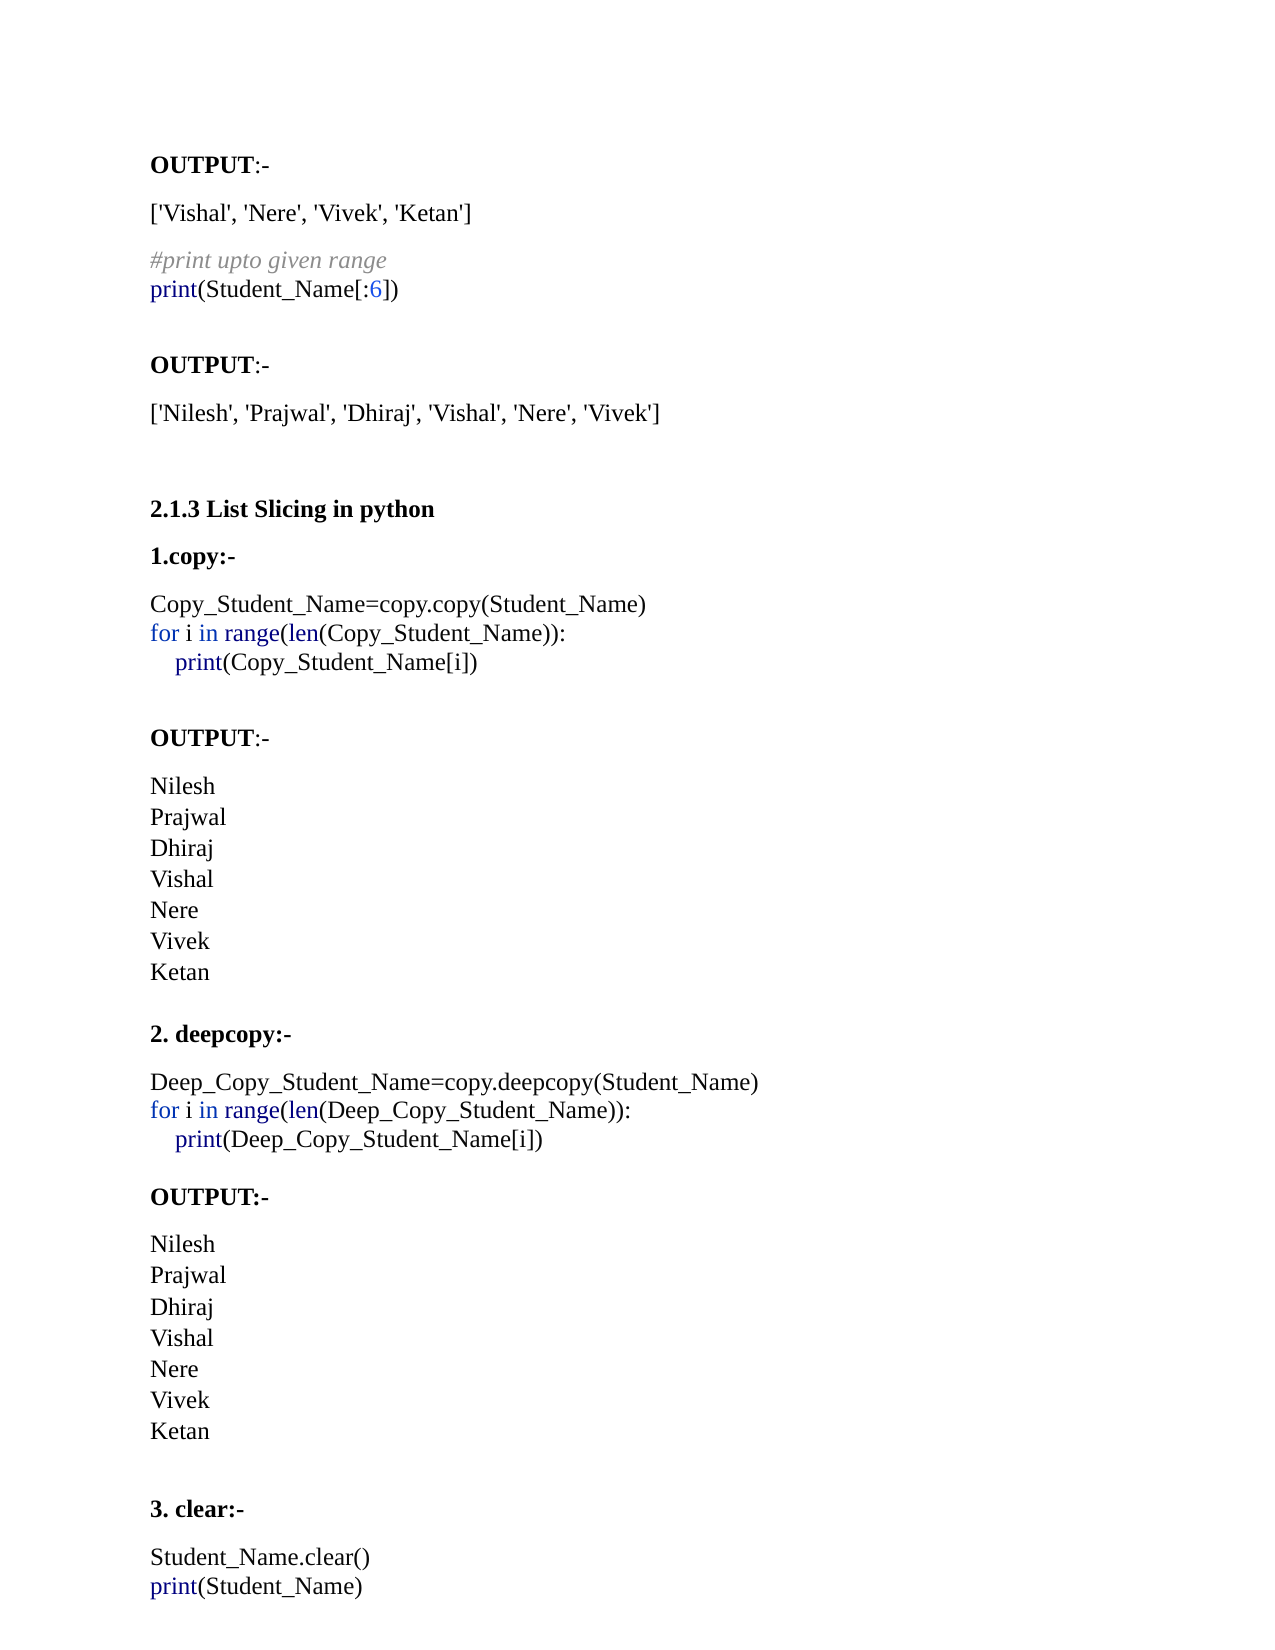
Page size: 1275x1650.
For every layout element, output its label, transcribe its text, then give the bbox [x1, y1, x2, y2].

text Student_Name.clear() print(Student_Name) [150, 1542, 1200, 1600]
text ['Vishal', 'Nere', 'Vivek', 'Ketan'] [150, 198, 1200, 226]
text Dhiraj [150, 1292, 1200, 1320]
text Vishal [150, 864, 1200, 893]
text Nilesh [150, 771, 1200, 799]
text ['Nilesh', 'Prajwal', 'Dhiraj', 'Vishal', 'Nere', 'Vivek'] [150, 398, 1200, 427]
text OUTPUT:- [150, 351, 1200, 379]
text Vivek [150, 926, 1200, 955]
text 2.1.3 List Slicing in python [150, 494, 1200, 522]
text Prajwal [150, 1261, 1200, 1289]
text 3. clear:- [150, 1494, 1200, 1523]
text Deep_Copy_Student_Name=copy.deepcopy(Student_Name) for i in range(len(Deep_Copy_Student_Name)): print(Deep_Copy_Student_Name[i]) [150, 1067, 1200, 1153]
text Vishal [150, 1323, 1200, 1351]
text 1.copy:- [150, 541, 1200, 570]
text Copy_Student_Name=copy.copy(Student_Name) for i in range(len(Copy_Student_Name)): print(Copy_Student_Name[i]) [150, 589, 1200, 675]
text OUTPUT:- [150, 1182, 1200, 1211]
text #print upto given range print(Student_Name[:6]) [150, 245, 1200, 303]
text Ketan [150, 957, 1200, 986]
text OUTPUT:- [150, 723, 1200, 752]
text Vivek [150, 1385, 1200, 1413]
text Nere [150, 1354, 1200, 1382]
text Nere [150, 895, 1200, 924]
text OUTPUT:- [150, 150, 1200, 179]
text 2. deepcopy:- [150, 1019, 1200, 1048]
text Ketan [150, 1416, 1200, 1444]
text Dhiraj [150, 833, 1200, 862]
text Prajwal [150, 802, 1200, 831]
text Nilesh [150, 1229, 1200, 1258]
